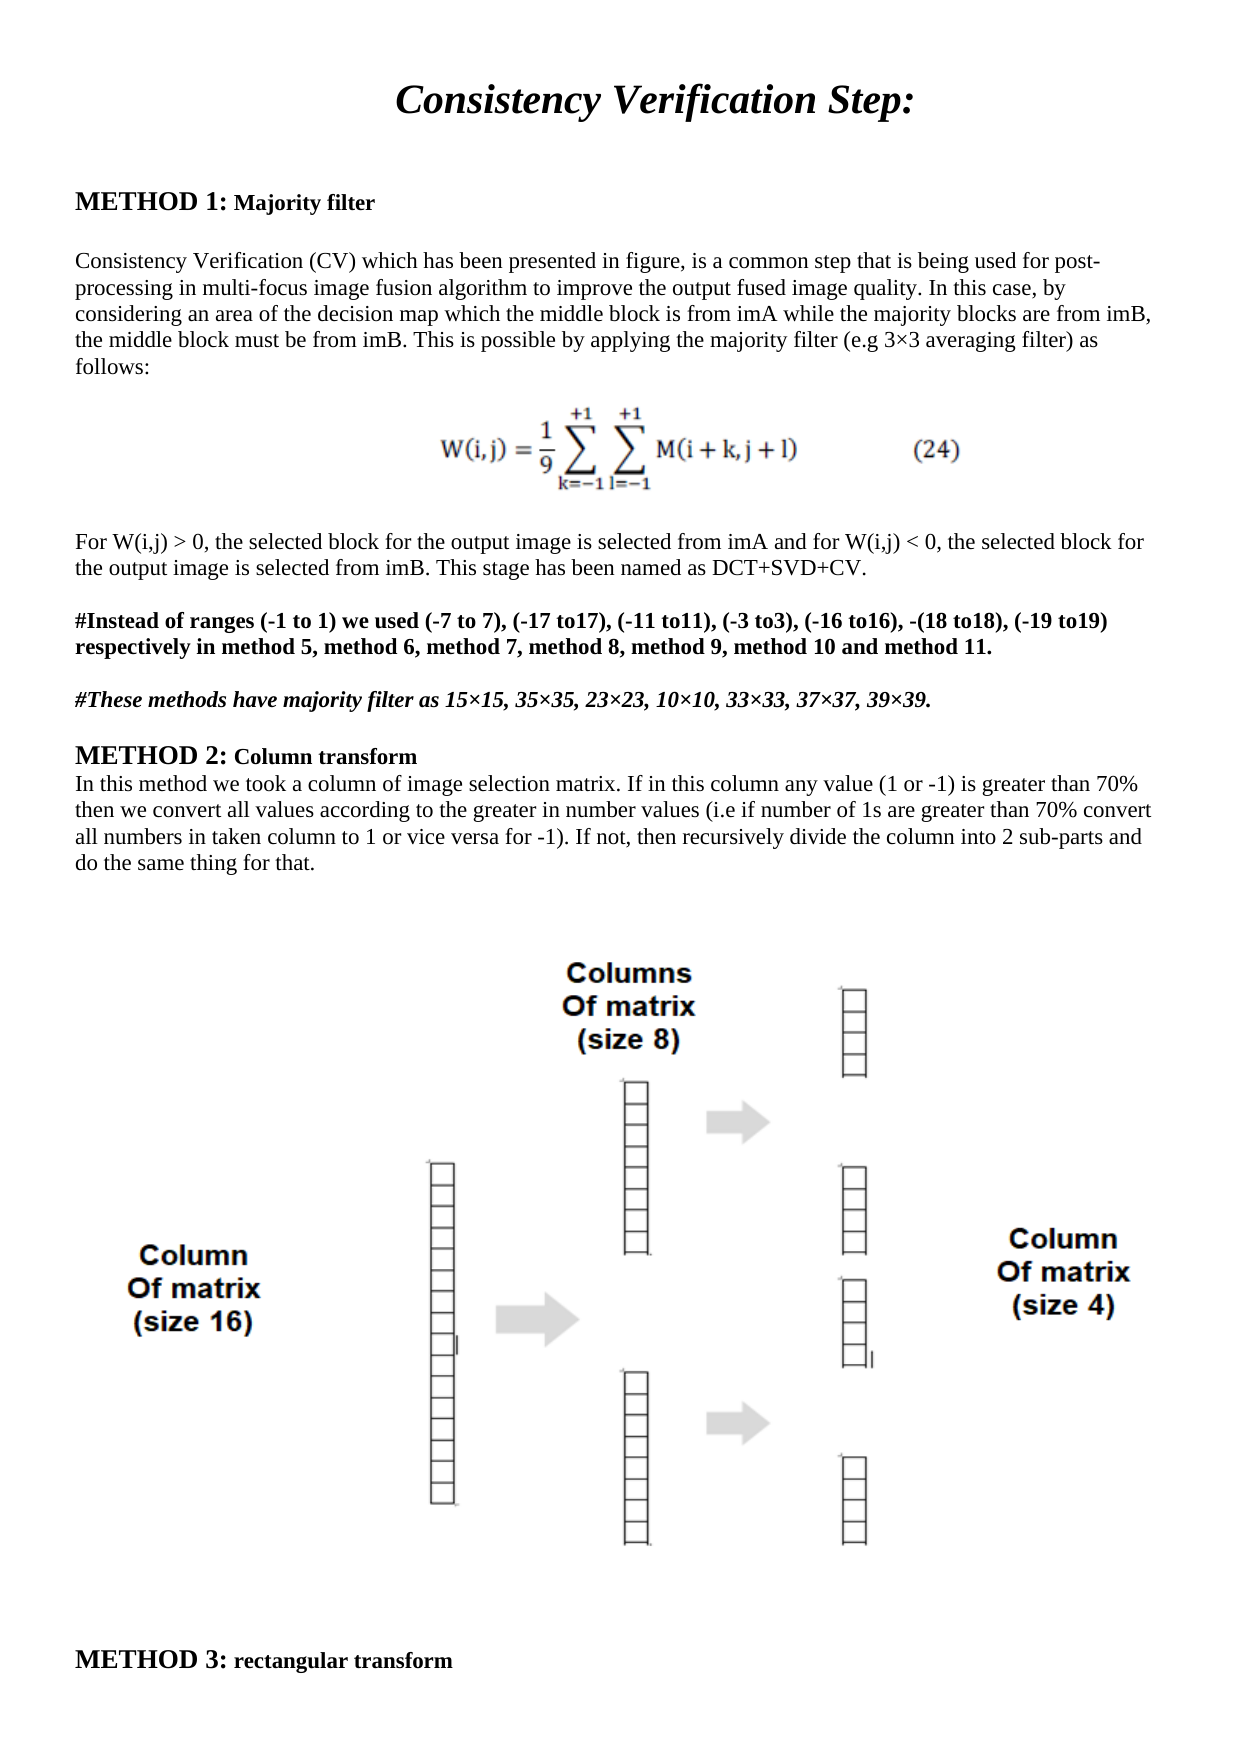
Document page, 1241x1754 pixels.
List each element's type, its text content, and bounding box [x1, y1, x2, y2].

text #Instead of ranges (-1 to 1) we used (-7 to 7), (-17 to17), (-11 to11), (-3 to3), (-16 to16), -(18 to18), (-19 to19) respectively in method 5, method 6, method 7, method 8, method 9, method 10 and method 11. [75, 607, 1165, 660]
text METHOD 2: Column transform [75, 739, 1165, 770]
text METHOD 1: Majority filter [75, 185, 1165, 216]
text METHOD 3: rectangular transform [75, 1643, 1165, 1674]
text For W(i,j) > 0, the selected block for the output image is selected from imA and for W(i,j) < 0, the selected block for the output image is selected from imB. This stage has been named as DCT+SVD+CV. [75, 528, 1165, 581]
text #These methods have majority filter as 15×15, 35×35, 23×23, 10×10, 33×33, 37×37, 39×39. [75, 686, 1165, 712]
text Consistency Verification (CV) which has been presented in figure, is a common step that is being used for post-processing in multi-focus image fusion algorithm to improve the output fused image quality. In this case, by considering an area of the decision map which the middle block is from imA while the majority blocks are from imB, the middle block must be from imB. This is possible by applying the majority filter (e.g 3×3 averaging filter) as follows: [75, 247, 1165, 379]
list Consistency Verification Step: [150, 75, 1165, 123]
picture [75, 928, 1166, 1608]
text In this method we took a column of image selection matrix. If in this column any value (1 or -1) is greater than 70% then we convert all values according to the greater in number values (i.e if number of 1s are greater than 70% convert all numbers in taken column to 1 or vice versa for -1). If not, then recursively divide the column into 2 sub-parts and do the same thing for that. [75, 770, 1165, 875]
